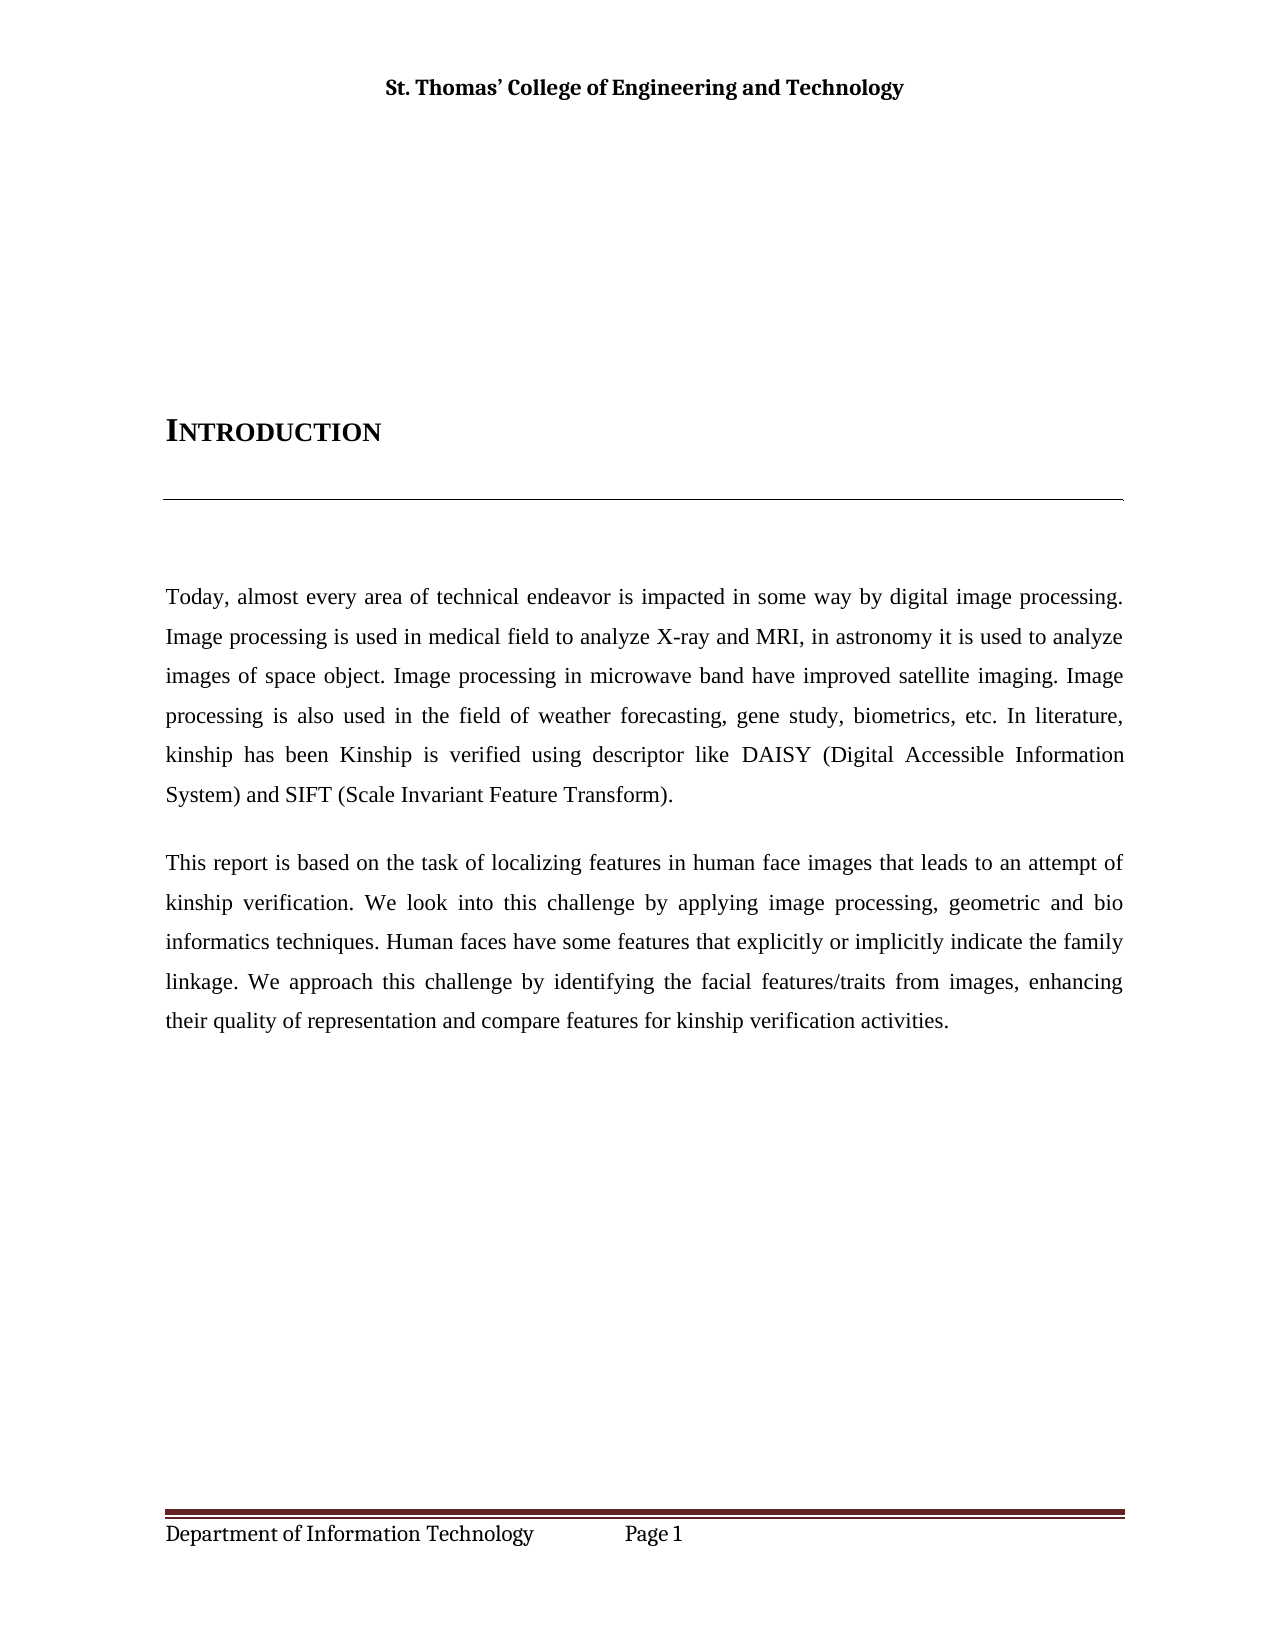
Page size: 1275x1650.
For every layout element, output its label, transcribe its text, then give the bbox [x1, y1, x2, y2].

text This report is based on the task of localizing features in human face images that leads to an attempt of kinship verification. We look into this challenge by applying image processing, geometric and bio informatics techniques. Human faces have some features that explicitly or implicitly indicate the family linkage. We approach this challenge by identifying the facial features/traits from images, enhancing their quality of representation and compare features for kinship verification activities. [165, 849, 1125, 1034]
text Introduction [165, 410, 1125, 448]
text Today, almost every area of technical endeavor is impacted in some way by digital image processing. Image processing is used in medical field to analyze X-ray and MRI, in astronomy it is used to analyze images of space object. Image processing in microwave band have improved satellite imaging. Image processing is also used in the field of weather forecasting, gene study, biometrics, etc. In literature, kinship has been Kinship is verified using descriptor like DAISY (Digital Accessible Information System) and SIFT (Scale Invariant Feature Transform). [165, 583, 1125, 807]
